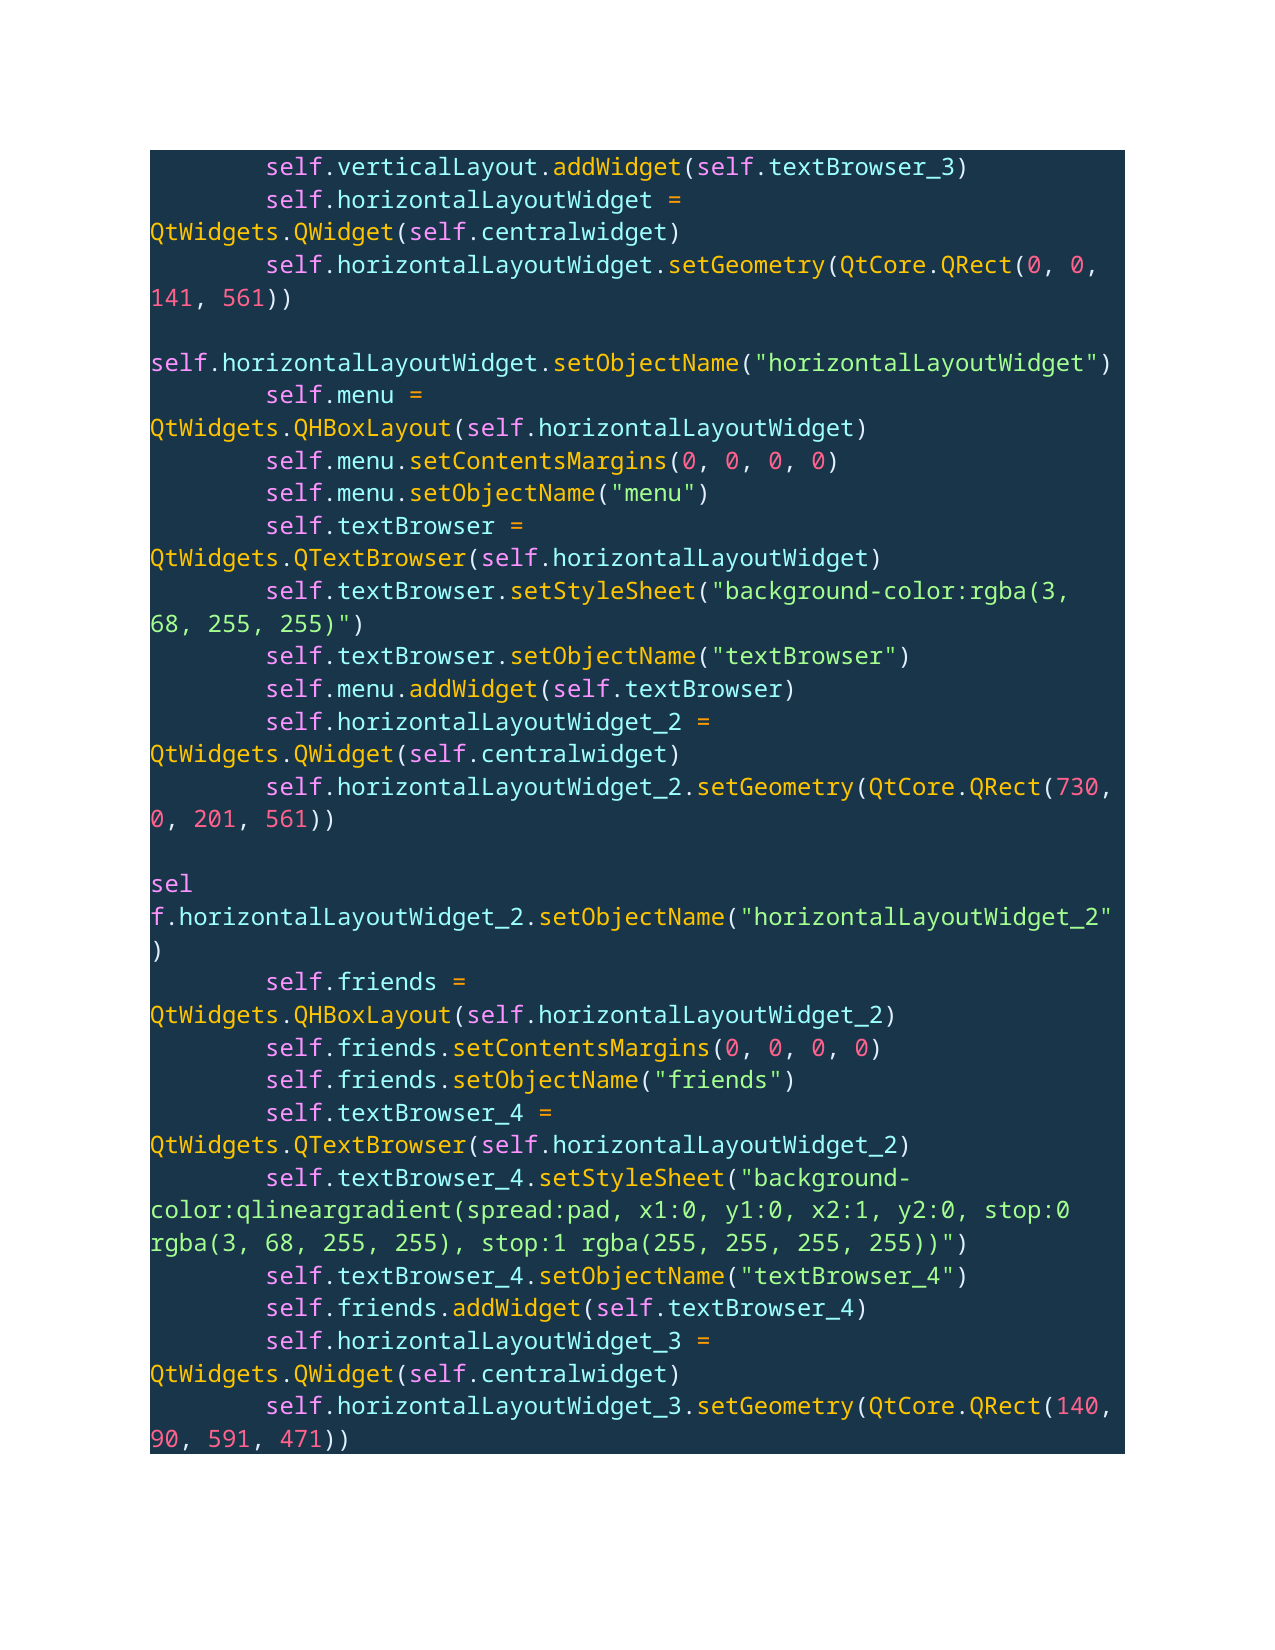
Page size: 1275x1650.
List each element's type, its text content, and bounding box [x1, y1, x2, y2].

text self.horizontalLayoutWidget_2.setObjectName("horizontalLayoutWidget_2") [150, 835, 1125, 965]
text self.horizontalLayoutWidget_3.setGeometry(QtCore.QRect(140, 90, 591, 471)) [150, 1389, 1125, 1454]
text self.friends = QtWidgets.QHBoxLayout(self.horizontalLayoutWidget_2) [150, 965, 1125, 1030]
text self.verticalLayout.addWidget(self.textBrowser_3) [150, 150, 1125, 183]
text self.textBrowser = QtWidgets.QTextBrowser(self.horizontalLayoutWidget) [150, 509, 1125, 574]
text self.friends.setObjectName("friends") [150, 1063, 1125, 1096]
text self.menu = QtWidgets.QHBoxLayout(self.horizontalLayoutWidget) [150, 378, 1125, 443]
text self.friends.addWidget(self.textBrowser_4) [150, 1291, 1125, 1324]
text self.horizontalLayoutWidget = QtWidgets.QWidget(self.centralwidget) [150, 183, 1125, 248]
text self.textBrowser_4.setStyleSheet("background-color:qlineargradient(spread:pad, x1:0, y1:0, x2:1, y2:0, stop:0 rgba(3, 68, 255, 255), stop:1 rgba(255, 255, 255, 255))") [150, 1161, 1125, 1258]
text self.textBrowser.setStyleSheet("background-color:rgba(3, 68, 255, 255)") [150, 574, 1125, 639]
text self.horizontalLayoutWidget.setObjectName("horizontalLayoutWidget") [150, 313, 1125, 378]
text self.horizontalLayoutWidget_3 = QtWidgets.QWidget(self.centralwidget) [150, 1324, 1125, 1389]
text self.menu.addWidget(self.textBrowser) [150, 672, 1125, 704]
text self.horizontalLayoutWidget_2.setGeometry(QtCore.QRect(730, 0, 201, 561)) [150, 769, 1125, 835]
text self.menu.setObjectName("menu") [150, 476, 1125, 509]
text self.textBrowser.setObjectName("textBrowser") [150, 639, 1125, 672]
text self.friends.setContentsMargins(0, 0, 0, 0) [150, 1030, 1125, 1063]
text self.textBrowser_4 = QtWidgets.QTextBrowser(self.horizontalLayoutWidget_2) [150, 1096, 1125, 1161]
text self.horizontalLayoutWidget.setGeometry(QtCore.QRect(0, 0, 141, 561)) [150, 248, 1125, 313]
text self.horizontalLayoutWidget_2 = QtWidgets.QWidget(self.centralwidget) [150, 704, 1125, 769]
text self.textBrowser_4.setObjectName("textBrowser_4") [150, 1258, 1125, 1291]
text self.menu.setContentsMargins(0, 0, 0, 0) [150, 443, 1125, 476]
